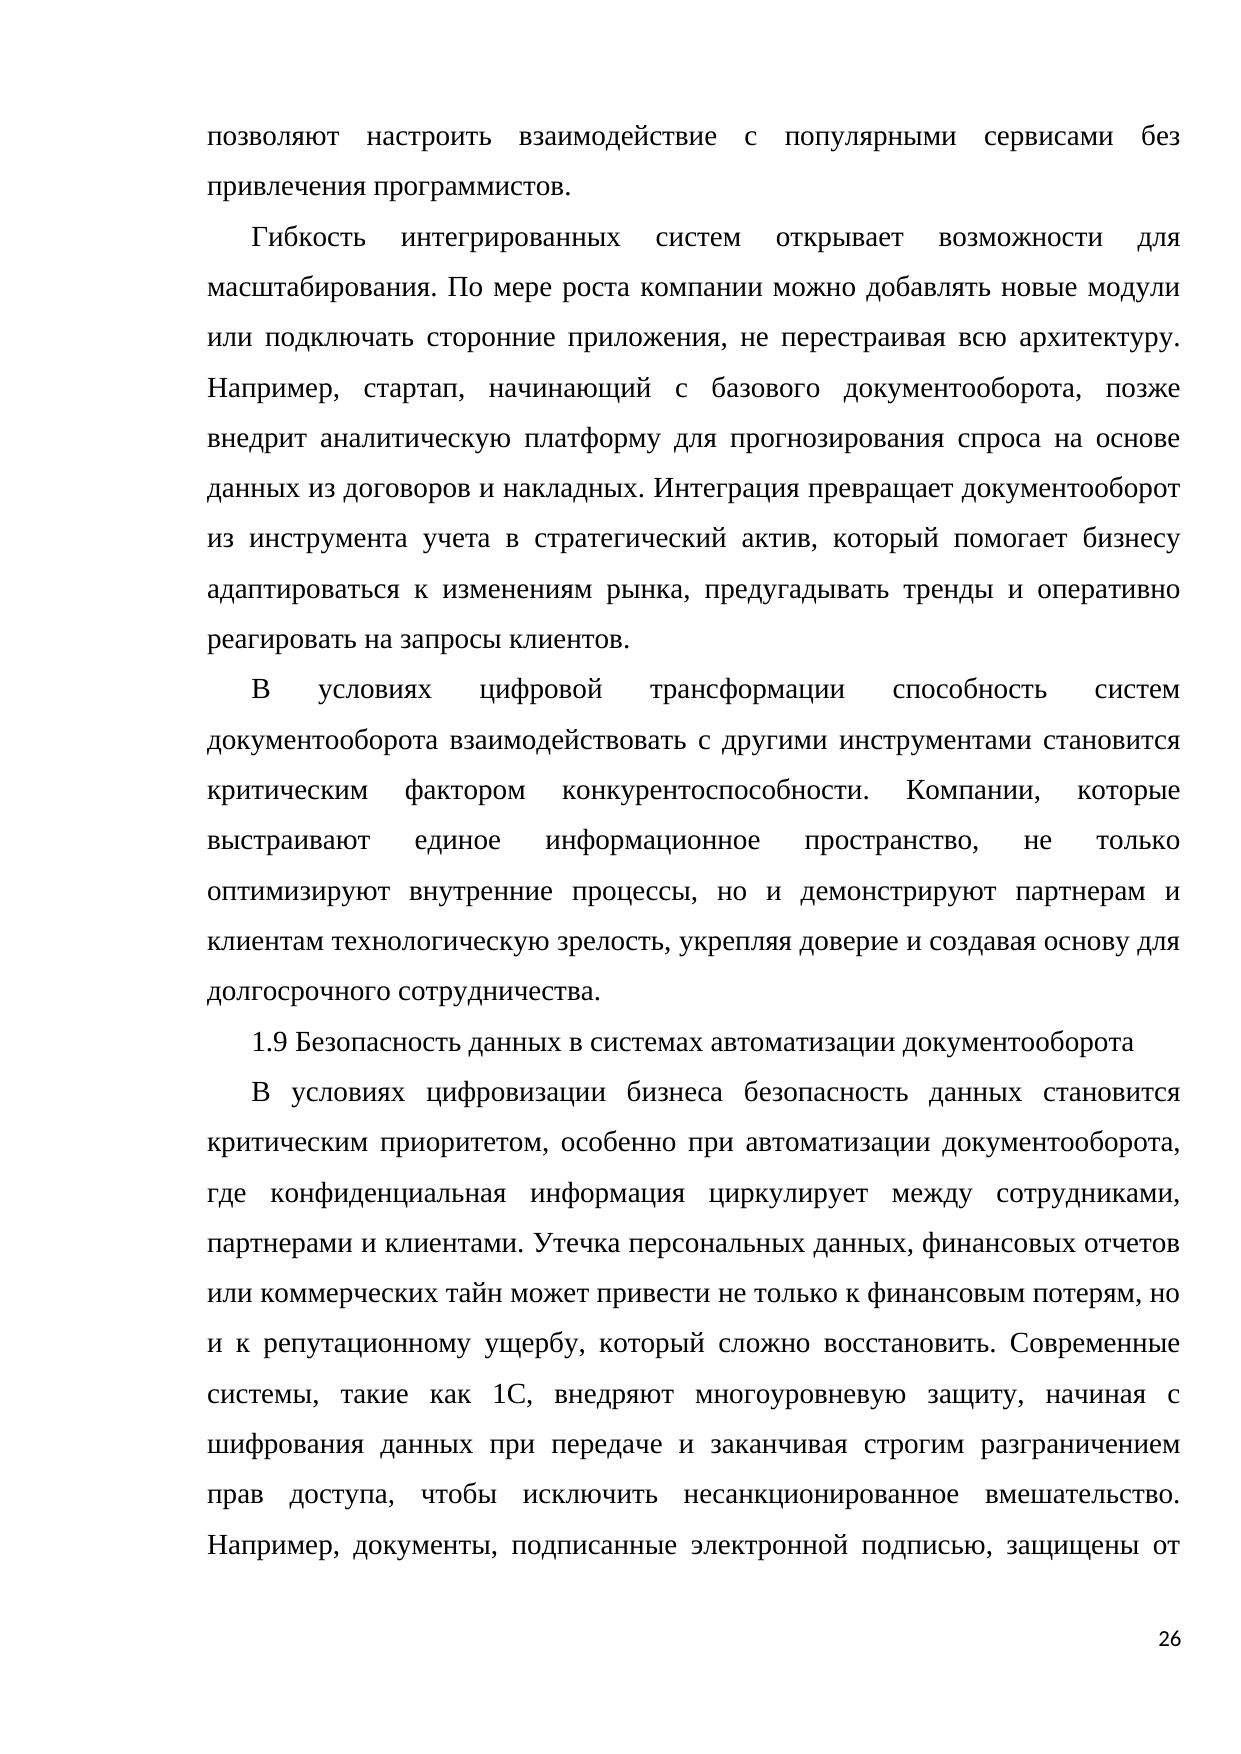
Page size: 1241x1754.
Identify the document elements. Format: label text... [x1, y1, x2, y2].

text Гибкость интегрированных систем открывает возможности для масштабирования. По мере роста компании можно добавлять новые модули или подключать сторонние приложения, не перестраивая всю архитектуру. Например, стартап, начинающий с базового документооборота, позже внедрит аналитическую платформу для прогнозирования спроса на основе данных из договоров и накладных. Интеграция превращает документооборот из инструмента учета в стратегический актив, который помогает бизнесу адаптироваться к изменениям рынка, предугадывать тренды и оперативно реагировать на запросы клиентов. [207, 219, 1181, 655]
text В условиях цифровой трансформации способность систем документооборота взаимодействовать с другими инструментами становится критическим фактором конкурентоспособности. Компании, которые выстраивают единое информационное пространство, не только оптимизируют внутренние процессы, но и демонстрируют партнерам и клиентам технологическую зрелость, укрепляя доверие и создавая основу для долгосрочного сотрудничества. [207, 672, 1181, 1007]
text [207, 118, 1181, 202]
subtitle 1.9 Безопасность данных в системах автоматизации документооборота [207, 1024, 1181, 1057]
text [207, 1074, 1181, 1560]
